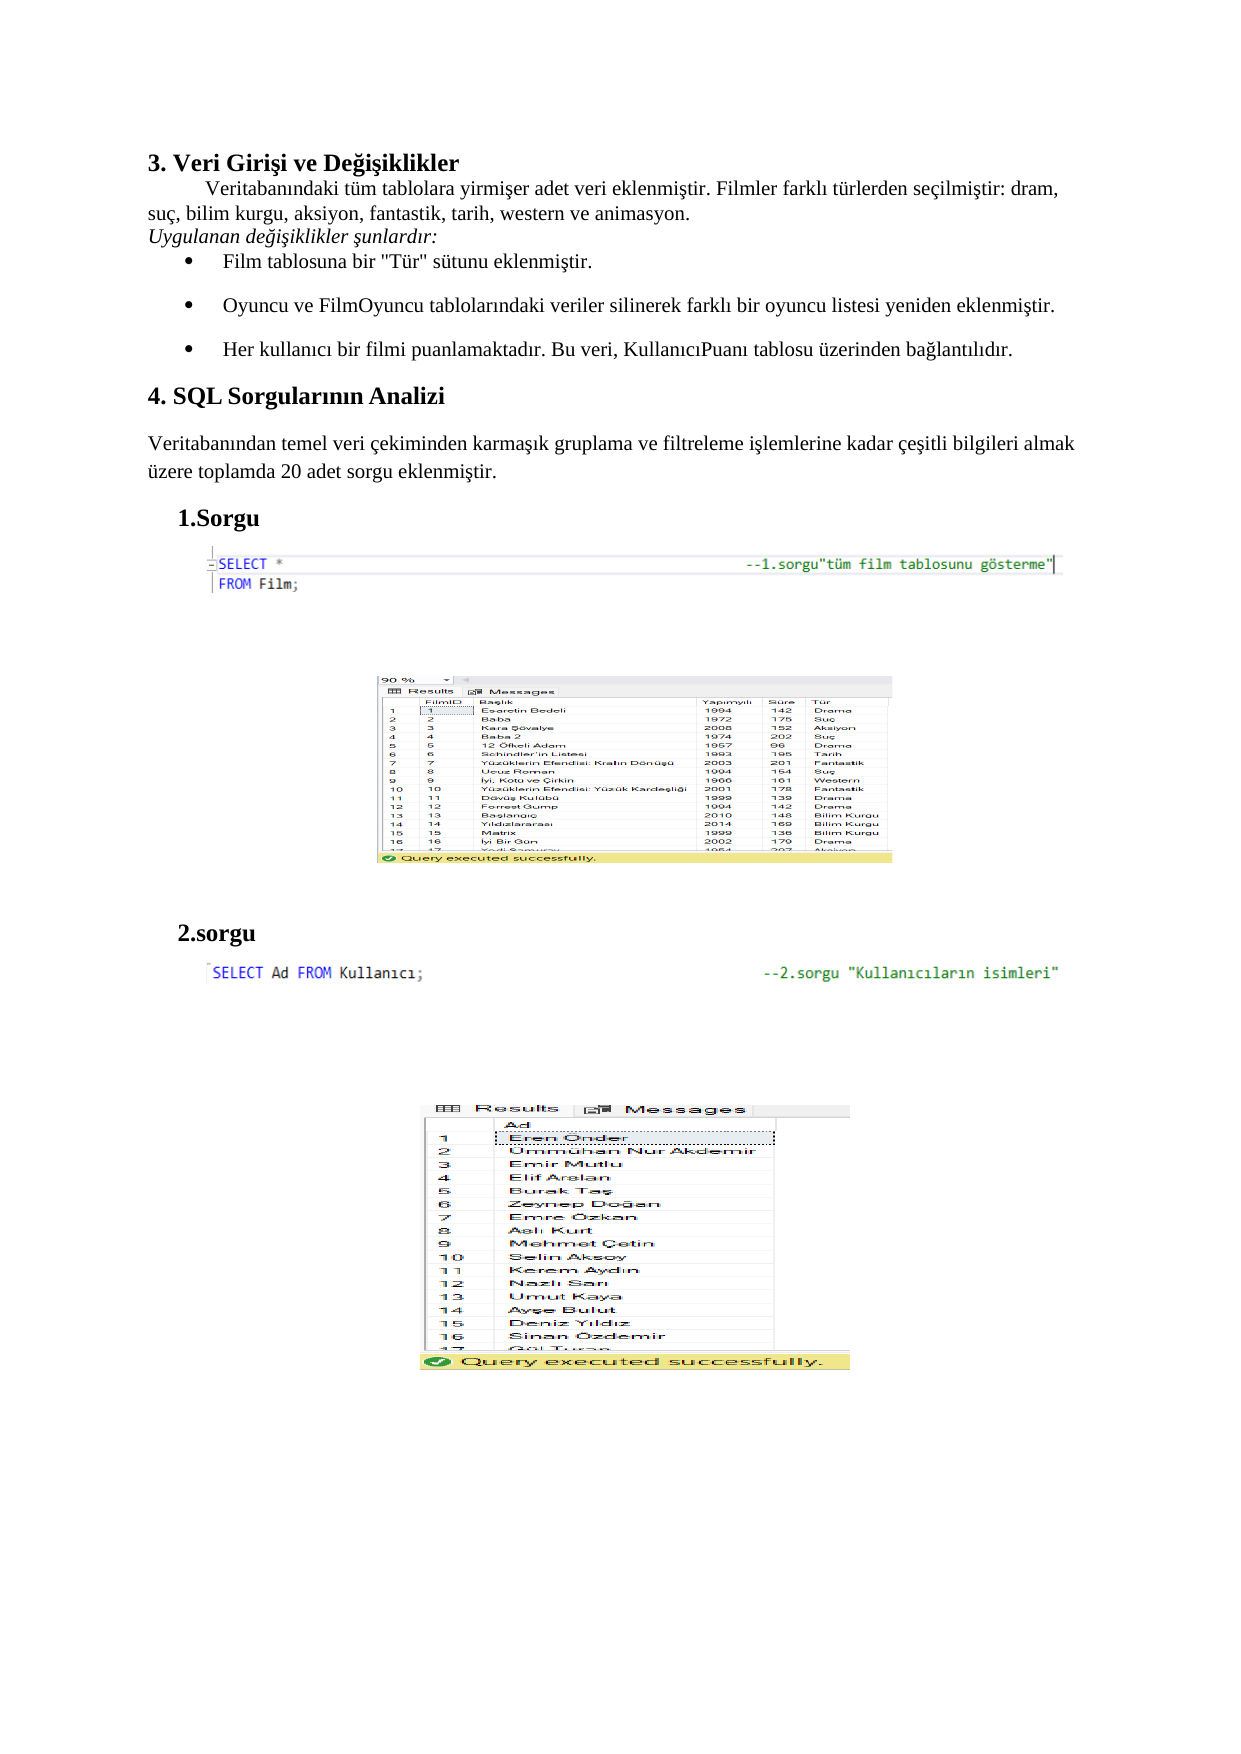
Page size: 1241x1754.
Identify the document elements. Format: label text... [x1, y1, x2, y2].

picture [419, 1105, 850, 1370]
text Uygulanan değişiklikler şunlardır: [148, 224, 1093, 248]
list Oyuncu ve FilmOyuncu tablolarındaki veriler silinerek farklı bir oyuncu listesi yeniden eklenmiştir. [185, 293, 1093, 317]
text 2.sorgu [148, 918, 1093, 946]
list Her kullanıcı bir filmi puanlamaktadır. Bu veri, KullanıcıPuanı tablosu üzerinden bağlantılıdır. [185, 337, 1093, 361]
picture [206, 960, 1063, 984]
text Veritabanından temel veri çekiminden karmaşık gruplama ve filtreleme işlemlerine kadar çeşitli bilgileri almak üzere toplamda 20 adet sorgu eklenmiştir. [148, 431, 1093, 483]
text 1.Sorgu [148, 503, 1093, 532]
picture [206, 546, 1063, 593]
text 4. SQL Sorgularının Analizi [148, 381, 1093, 410]
text 3. Veri Girişi ve Değişiklikler Veritabanındaki tüm tablolara yirmişer adet veri eklenmiştir. Filmler farklı türlerden seçilmiştir: dram, suç, bilim kurgu, aksiyon, fantastik, tarih, western ve animasyon. [148, 148, 1093, 224]
picture [377, 676, 893, 863]
list Film tablosuna bir "Tür" sütunu eklenmiştir. [185, 248, 1093, 273]
